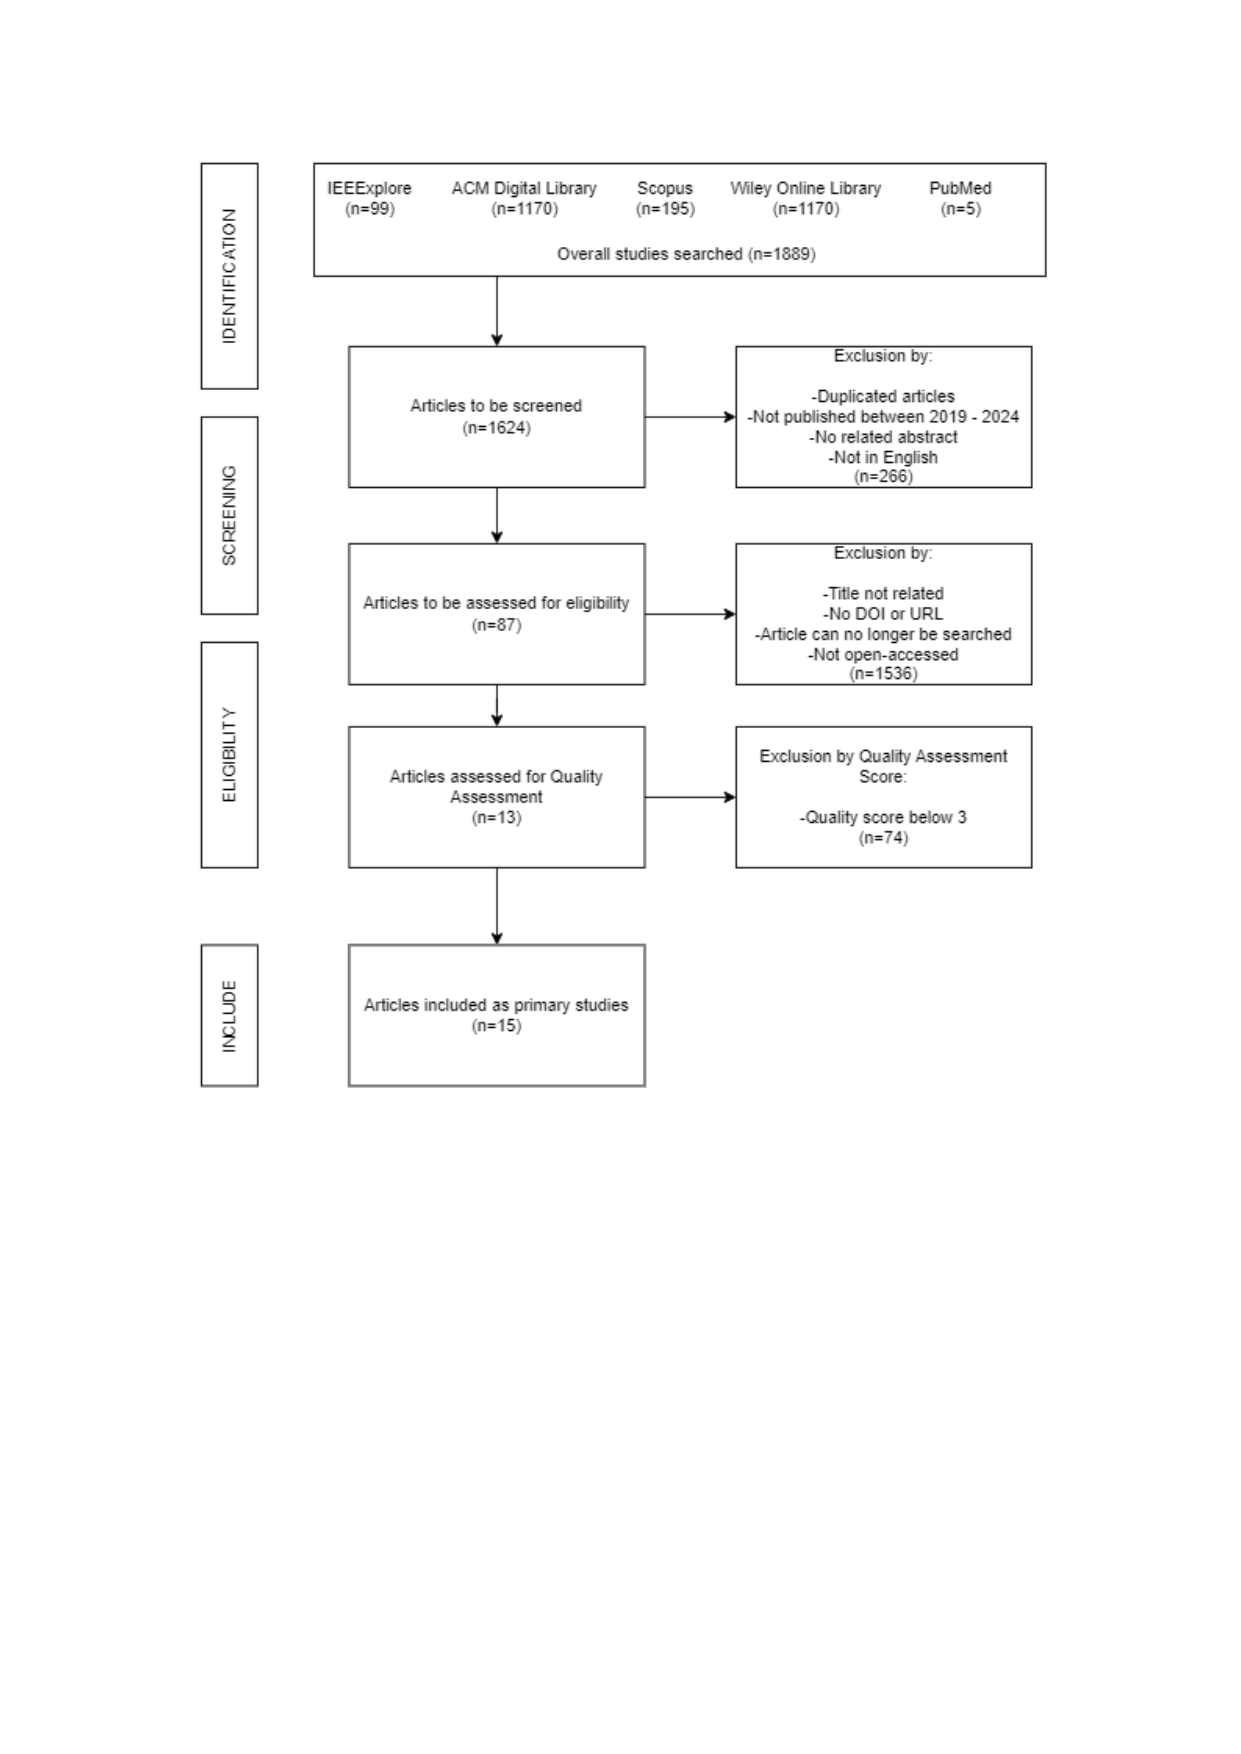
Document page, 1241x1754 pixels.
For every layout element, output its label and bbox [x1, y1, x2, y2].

picture [187, 150, 1061, 1102]
